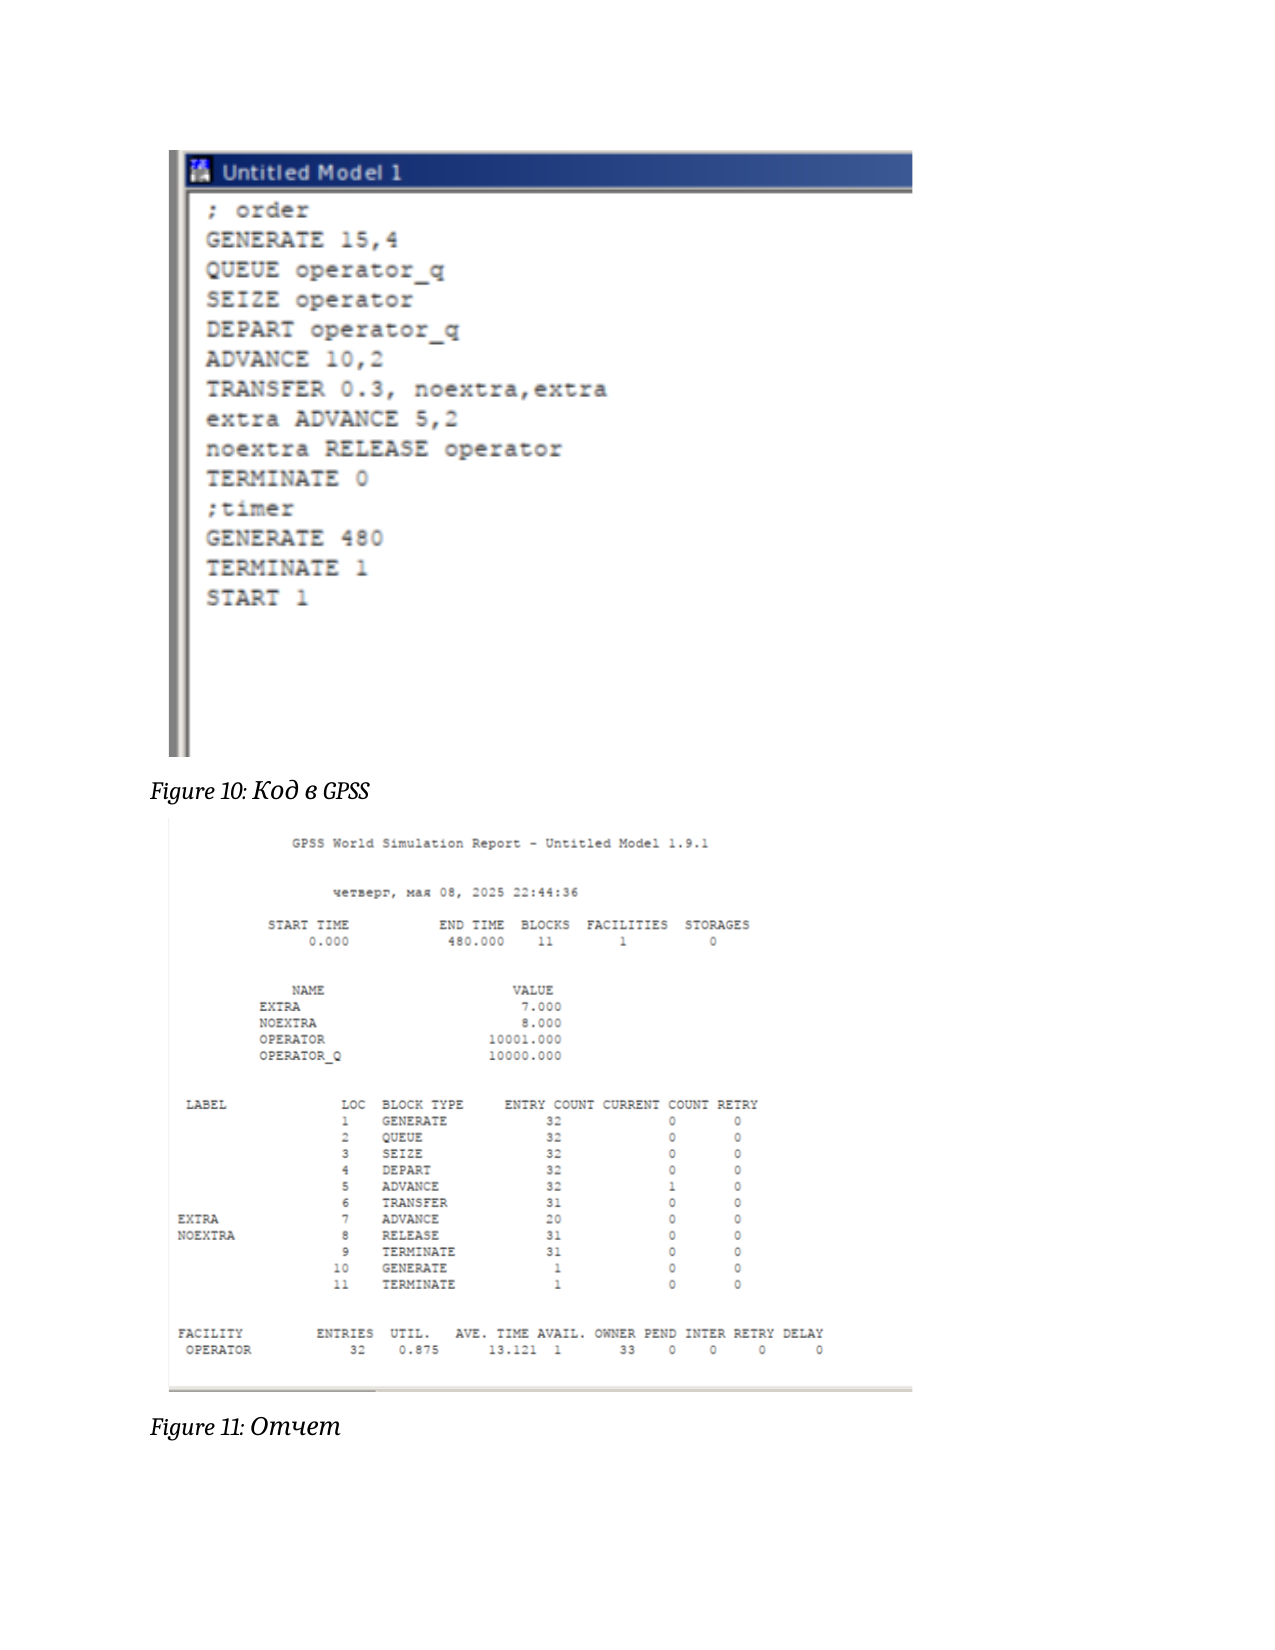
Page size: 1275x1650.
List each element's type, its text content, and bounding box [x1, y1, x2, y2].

text Figure 10: Код в GPSS [150, 777, 1125, 806]
text Figure 11: Отчет [150, 1412, 1125, 1441]
picture [168, 150, 913, 757]
picture [168, 818, 913, 1392]
